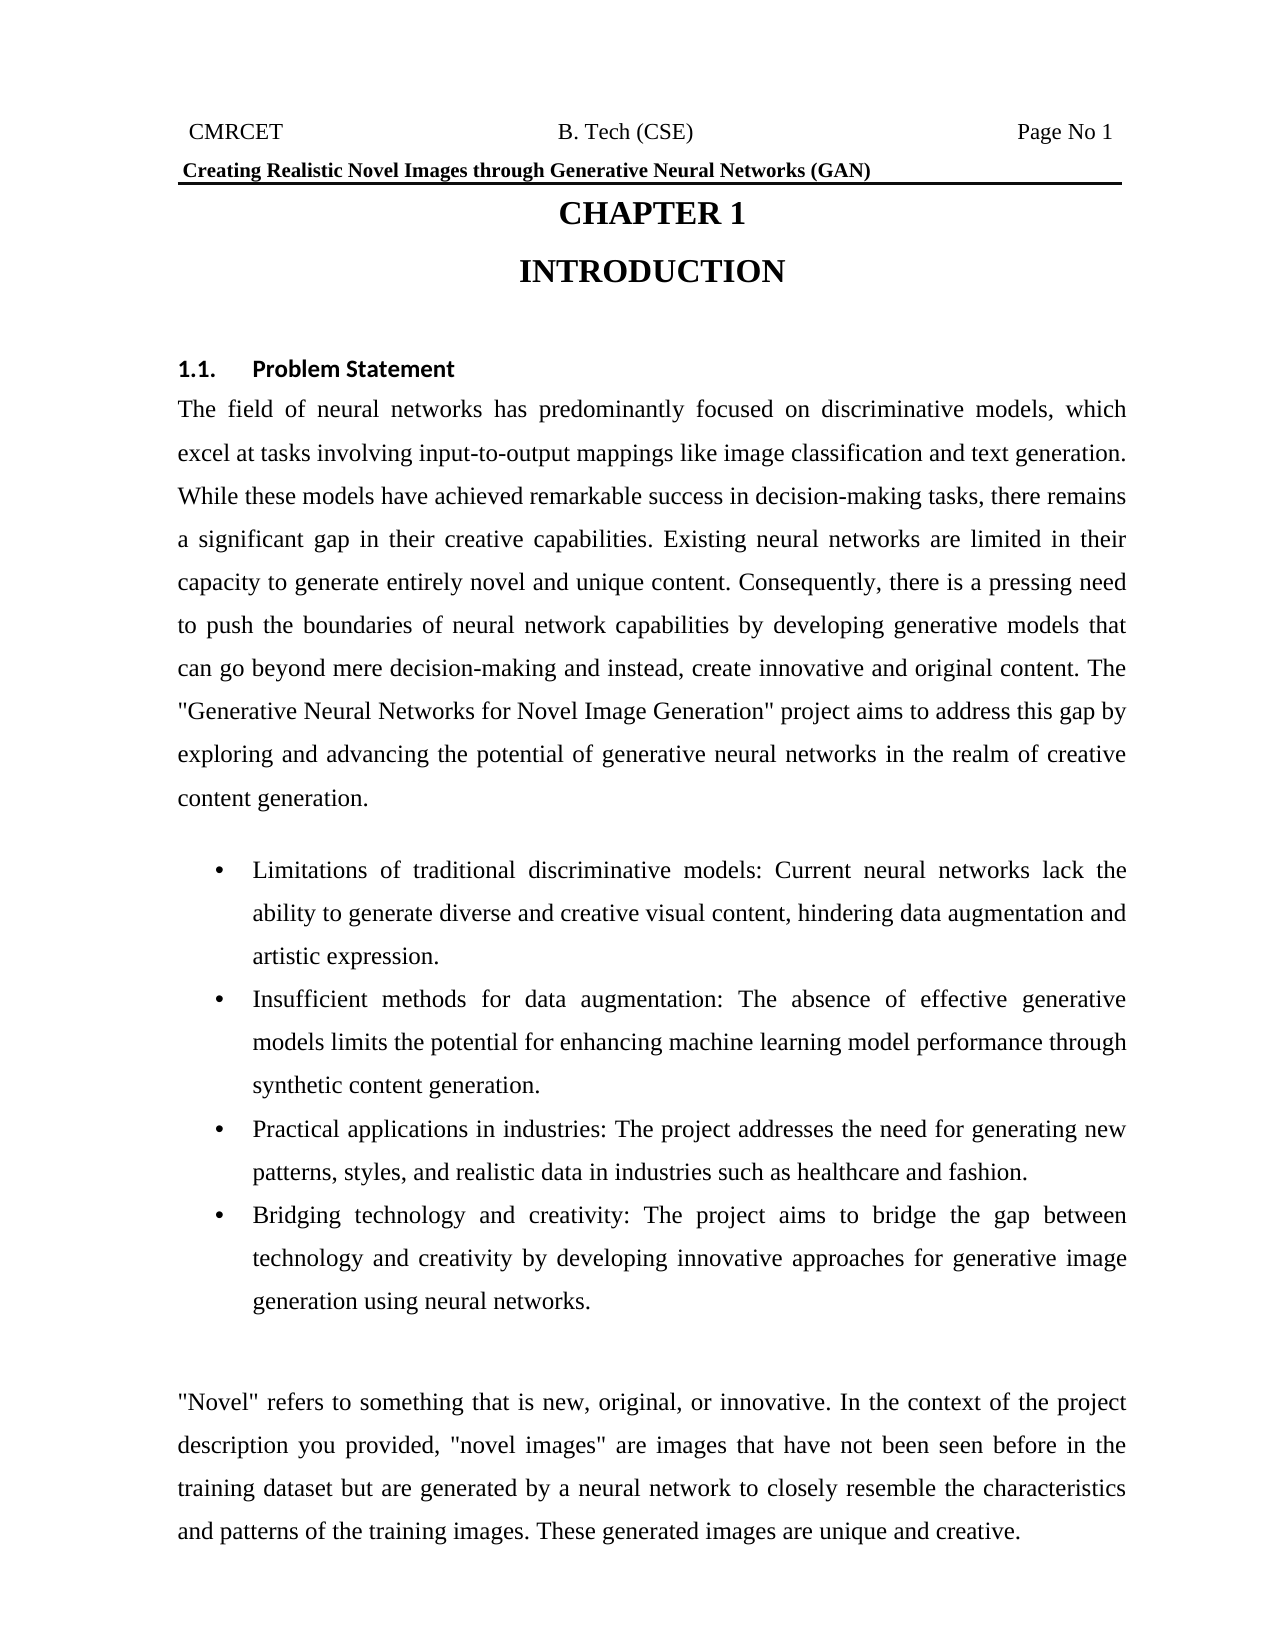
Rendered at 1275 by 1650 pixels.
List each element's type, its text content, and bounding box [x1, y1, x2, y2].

list Bridging technology and creativity: The project aims to bridge the gap between technology and creativity by developing innovative approaches for generative image generation using neural networks. [215, 1200, 1127, 1315]
text "Novel" refers to something that is new, original, or innovative. In the context of the project description you provided, "novel images" are images that have not been seen before in the training dataset but are generated by a neural network to closely resemble the characteristics and patterns of the training images. These generated images are unique and creative. [177, 1387, 1127, 1545]
text CHAPTER 1 [177, 194, 1127, 232]
text Creating Realistic Novel Images through Generative Neural Networks (GAN) [177, 158, 1127, 182]
text INTRODUCTION [177, 251, 1127, 289]
list Limitations of traditional discriminative models: Current neural networks lack the ability to generate diverse and creative visual content, hindering data augmentation and artistic expression. [215, 854, 1127, 970]
text The field of neural networks has predominantly focused on discriminative models, which excel at tasks involving input-to-output mappings like image classification and text generation. While these models have achieved remarkable success in decision-making tasks, there remains a significant gap in their creative capabilities. Existing neural networks are limited in their capacity to generate entirely novel and unique content. Consequently, there is a pressing need to push the boundaries of neural network capabilities by developing generative models that can go beyond mere decision-making and instead, create innovative and original content. The "Generative Neural Networks for Novel Image Generation" project aims to address this gap by exploring and advancing the potential of generative neural networks in the realm of creative content generation. [177, 394, 1127, 811]
list Insufficient methods for data augmentation: The absence of effective generative models limits the potential for enhancing machine learning model performance through synthetic content generation. [215, 984, 1127, 1099]
list Practical applications in industries: The project addresses the need for generating new patterns, styles, and realistic data in industries such as healthcare and fashion. [215, 1113, 1127, 1186]
list Problem Statement [177, 309, 969, 394]
text CMRCET B. Tech (CSE) Page No 1 [177, 118, 1127, 144]
